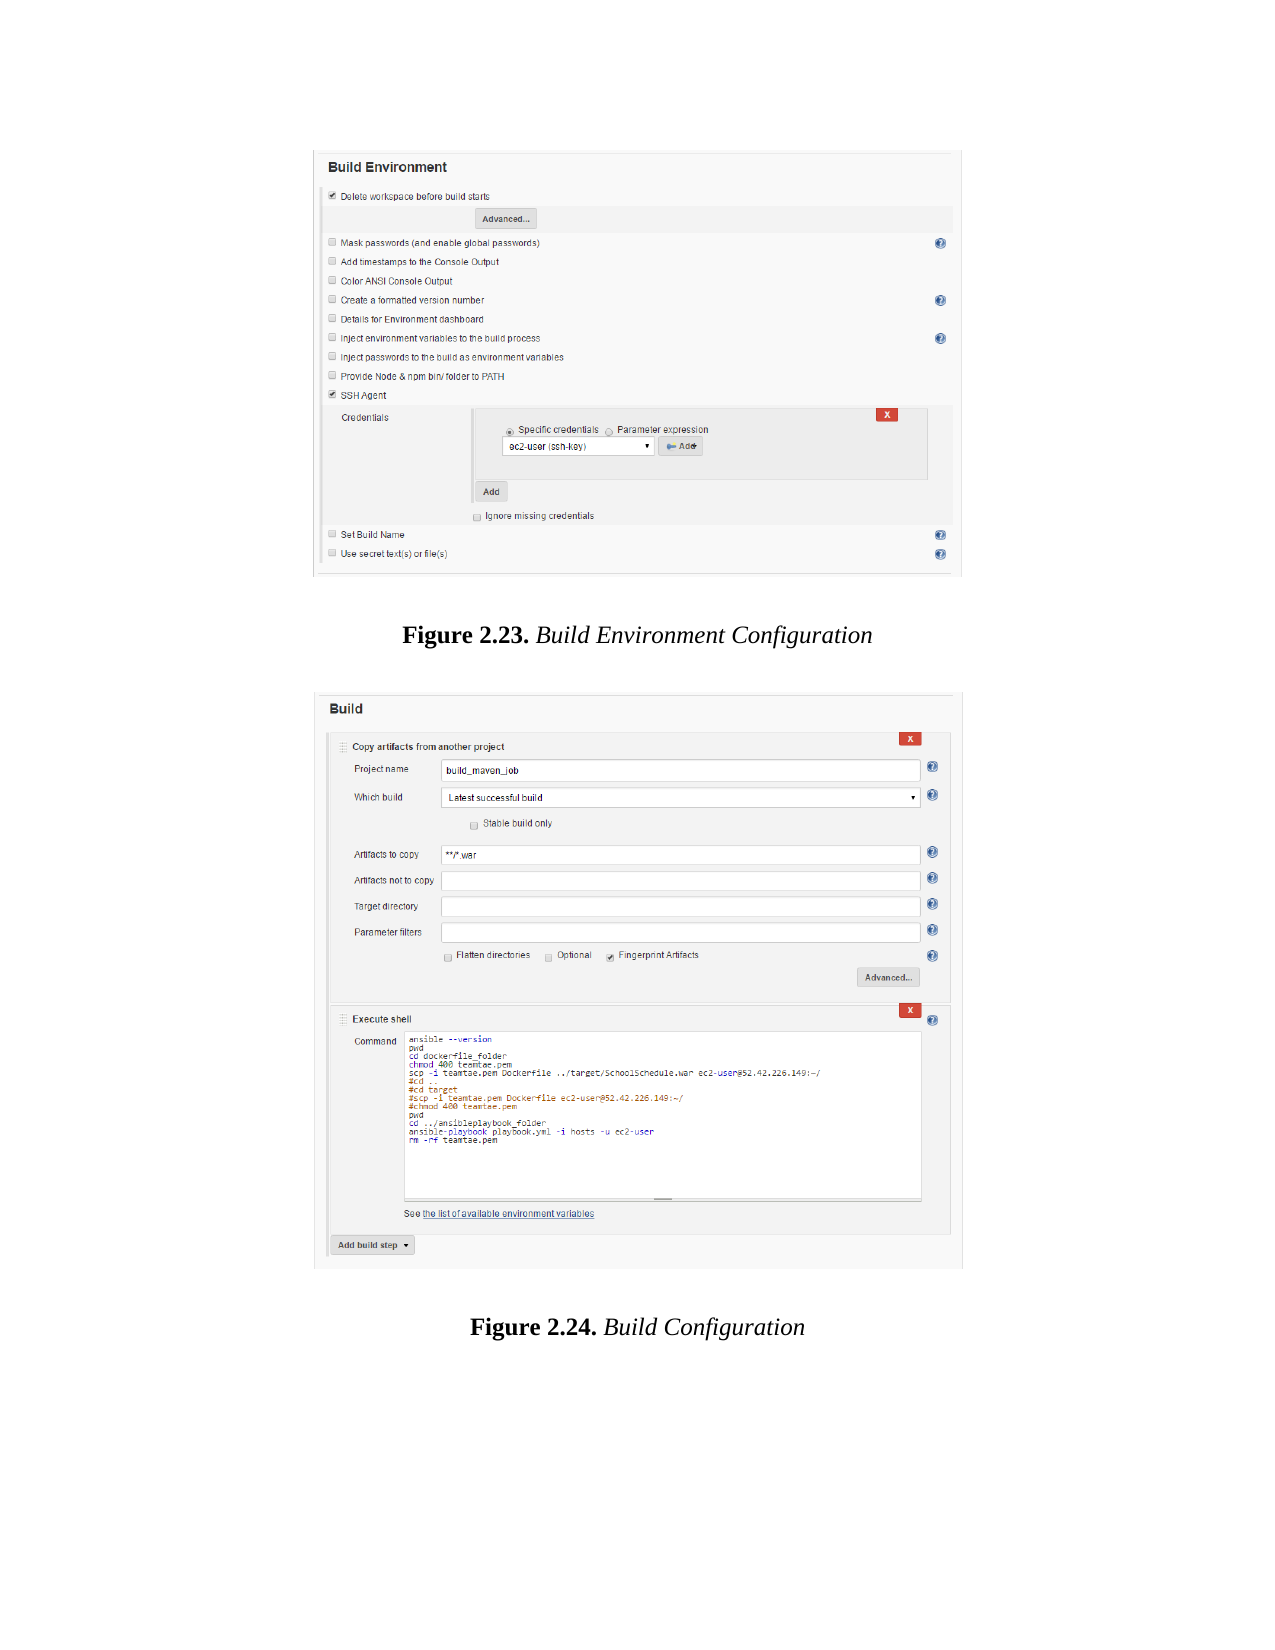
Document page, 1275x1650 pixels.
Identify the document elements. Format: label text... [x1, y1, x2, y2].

picture [307, 150, 968, 577]
picture [306, 692, 969, 1269]
text Figure 2.23. Build Environment Configuration [150, 620, 1125, 648]
text Figure 2.24. Build Configuration [150, 1312, 1125, 1340]
